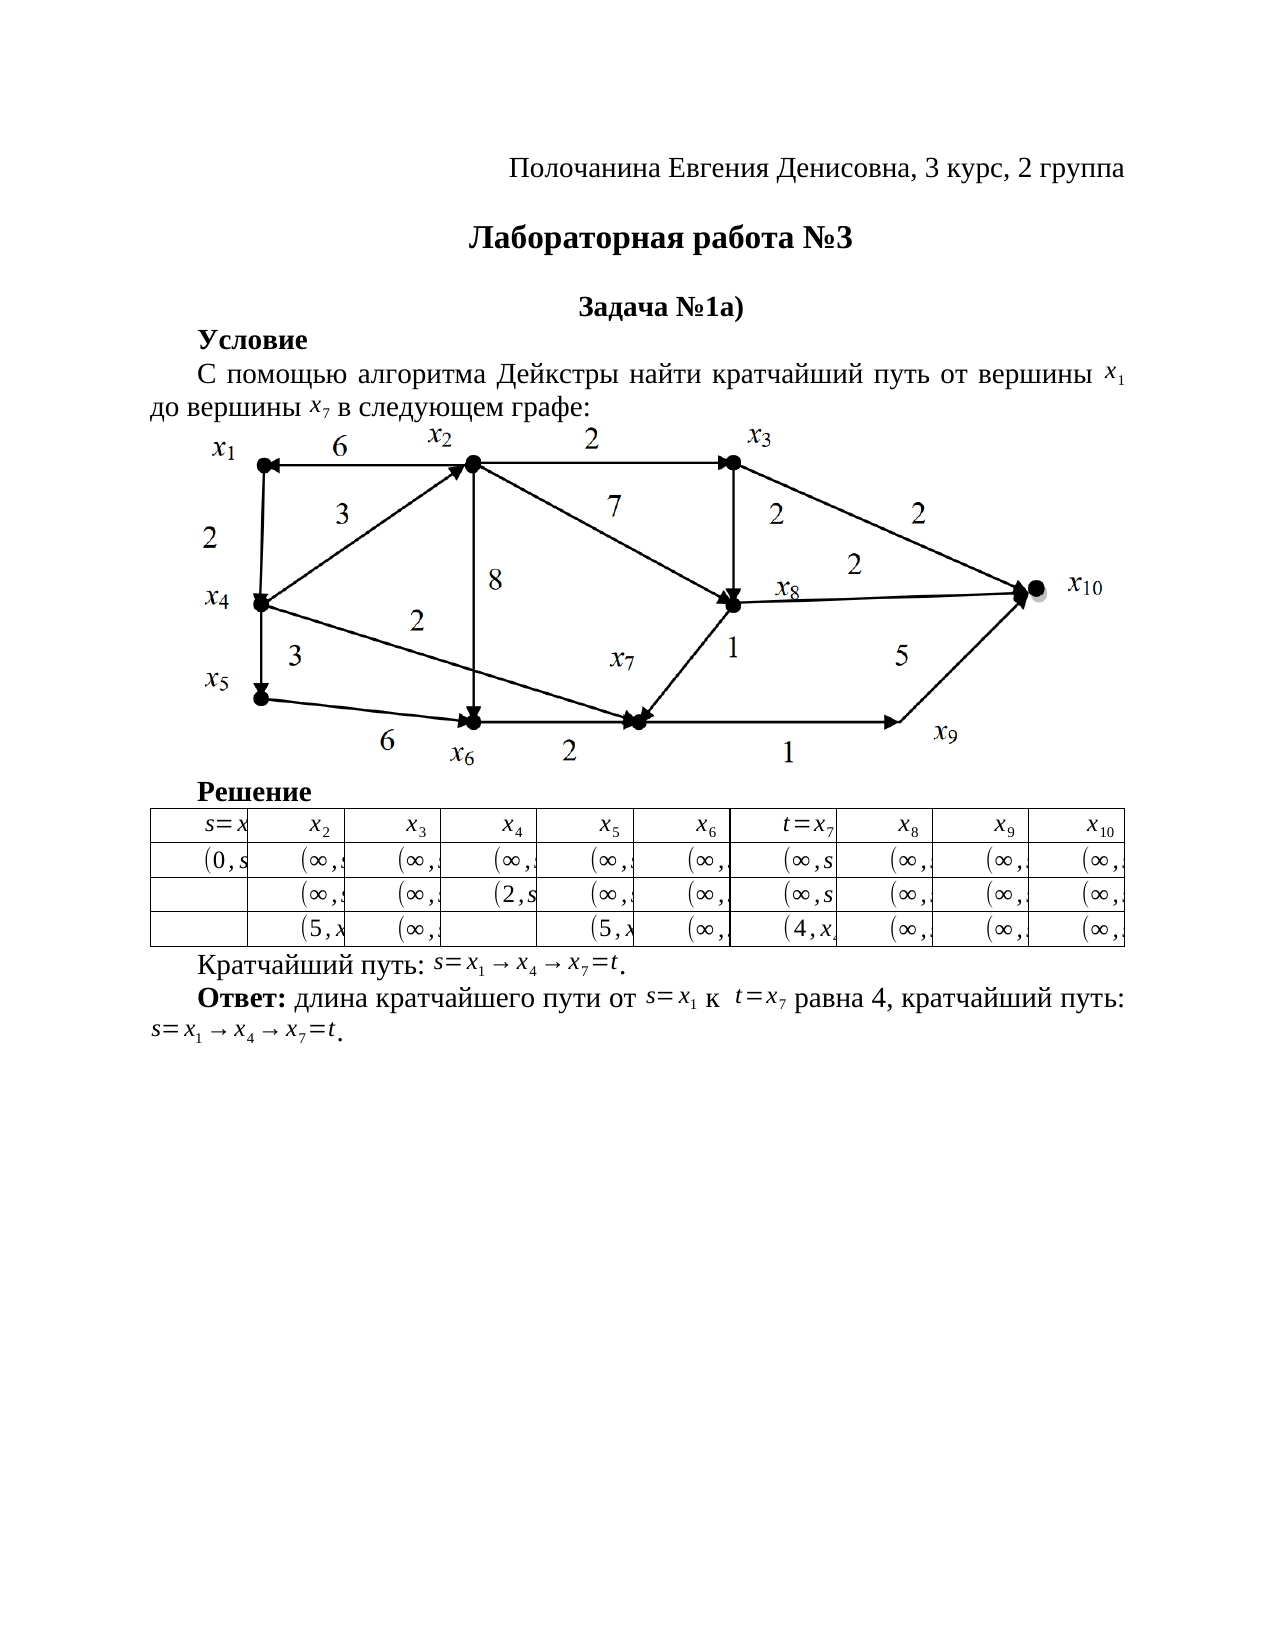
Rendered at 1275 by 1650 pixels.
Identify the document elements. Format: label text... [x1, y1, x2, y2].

table_cell [151, 843, 247, 877]
table_cell [933, 912, 1028, 946]
table_cell [634, 912, 729, 946]
table_cell [1029, 912, 1124, 946]
table_cell [345, 912, 440, 946]
table_cell [537, 878, 633, 911]
table_cell [441, 912, 536, 946]
table_cell [731, 843, 836, 877]
table_cell [441, 843, 536, 877]
text Лабораторная работа №3 [150, 217, 1125, 255]
picture [196, 423, 1108, 774]
text Задача №1a) [150, 289, 1125, 322]
text Условие [150, 322, 1125, 356]
table_cell [345, 843, 440, 877]
text Кратчайший путь: . [150, 947, 1125, 980]
table_header [731, 809, 836, 842]
text Ответ: длина кратчайшего пути от к равна 4, кратчайший путь: . [150, 980, 1125, 1047]
table_header [837, 809, 932, 842]
table_header [933, 809, 1028, 842]
table_header [151, 809, 247, 842]
table_cell [345, 878, 440, 911]
table_cell [634, 878, 729, 911]
table_cell [1029, 878, 1124, 911]
table_header [537, 809, 633, 842]
table_cell [933, 878, 1028, 911]
table_cell [537, 912, 633, 946]
table_cell [1029, 843, 1124, 877]
table_cell [248, 843, 344, 877]
table_cell [441, 878, 536, 911]
table_cell [248, 912, 344, 946]
text С помощью алгоритма Дейкстры найти кратчайший путь от вершины до вершины в следующем графе: [150, 356, 1125, 423]
table_cell [248, 878, 344, 911]
table_cell [151, 878, 247, 911]
table_header [1029, 809, 1124, 842]
text Решение [150, 774, 1125, 807]
table_cell [837, 878, 932, 911]
table_cell [933, 843, 1028, 877]
table_header [345, 809, 440, 842]
table_cell [837, 843, 932, 877]
table_cell [151, 912, 247, 946]
table_header [248, 809, 344, 842]
table_cell [731, 912, 836, 946]
table_header [441, 809, 536, 842]
table_cell [837, 912, 932, 946]
table_cell [537, 843, 633, 877]
text Полочанина Евгения Денисовна, 3 курс, 2 группа [150, 150, 1125, 183]
table_header [634, 809, 729, 842]
table_cell [634, 843, 729, 877]
table_cell [731, 878, 836, 911]
